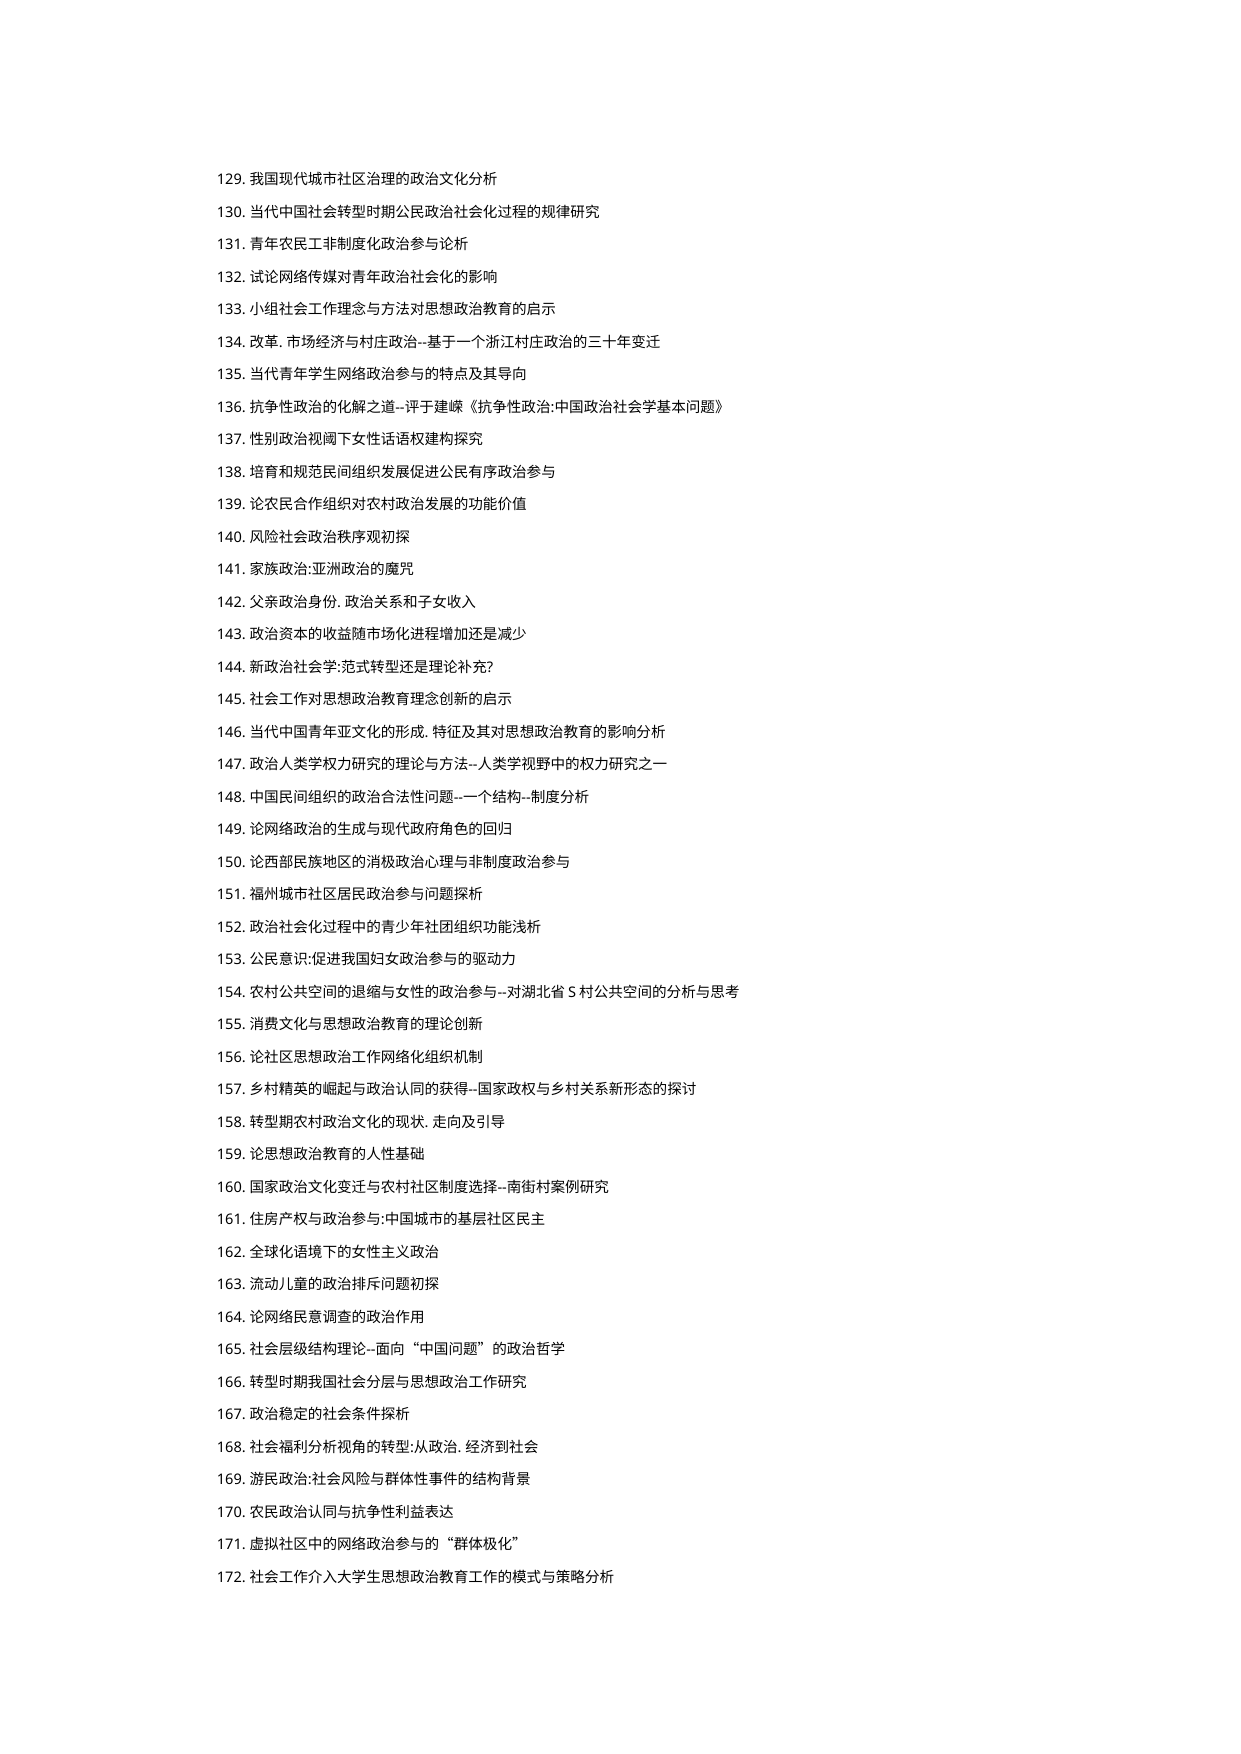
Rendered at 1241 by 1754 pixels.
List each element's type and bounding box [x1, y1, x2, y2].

text [187, 162, 1053, 1592]
